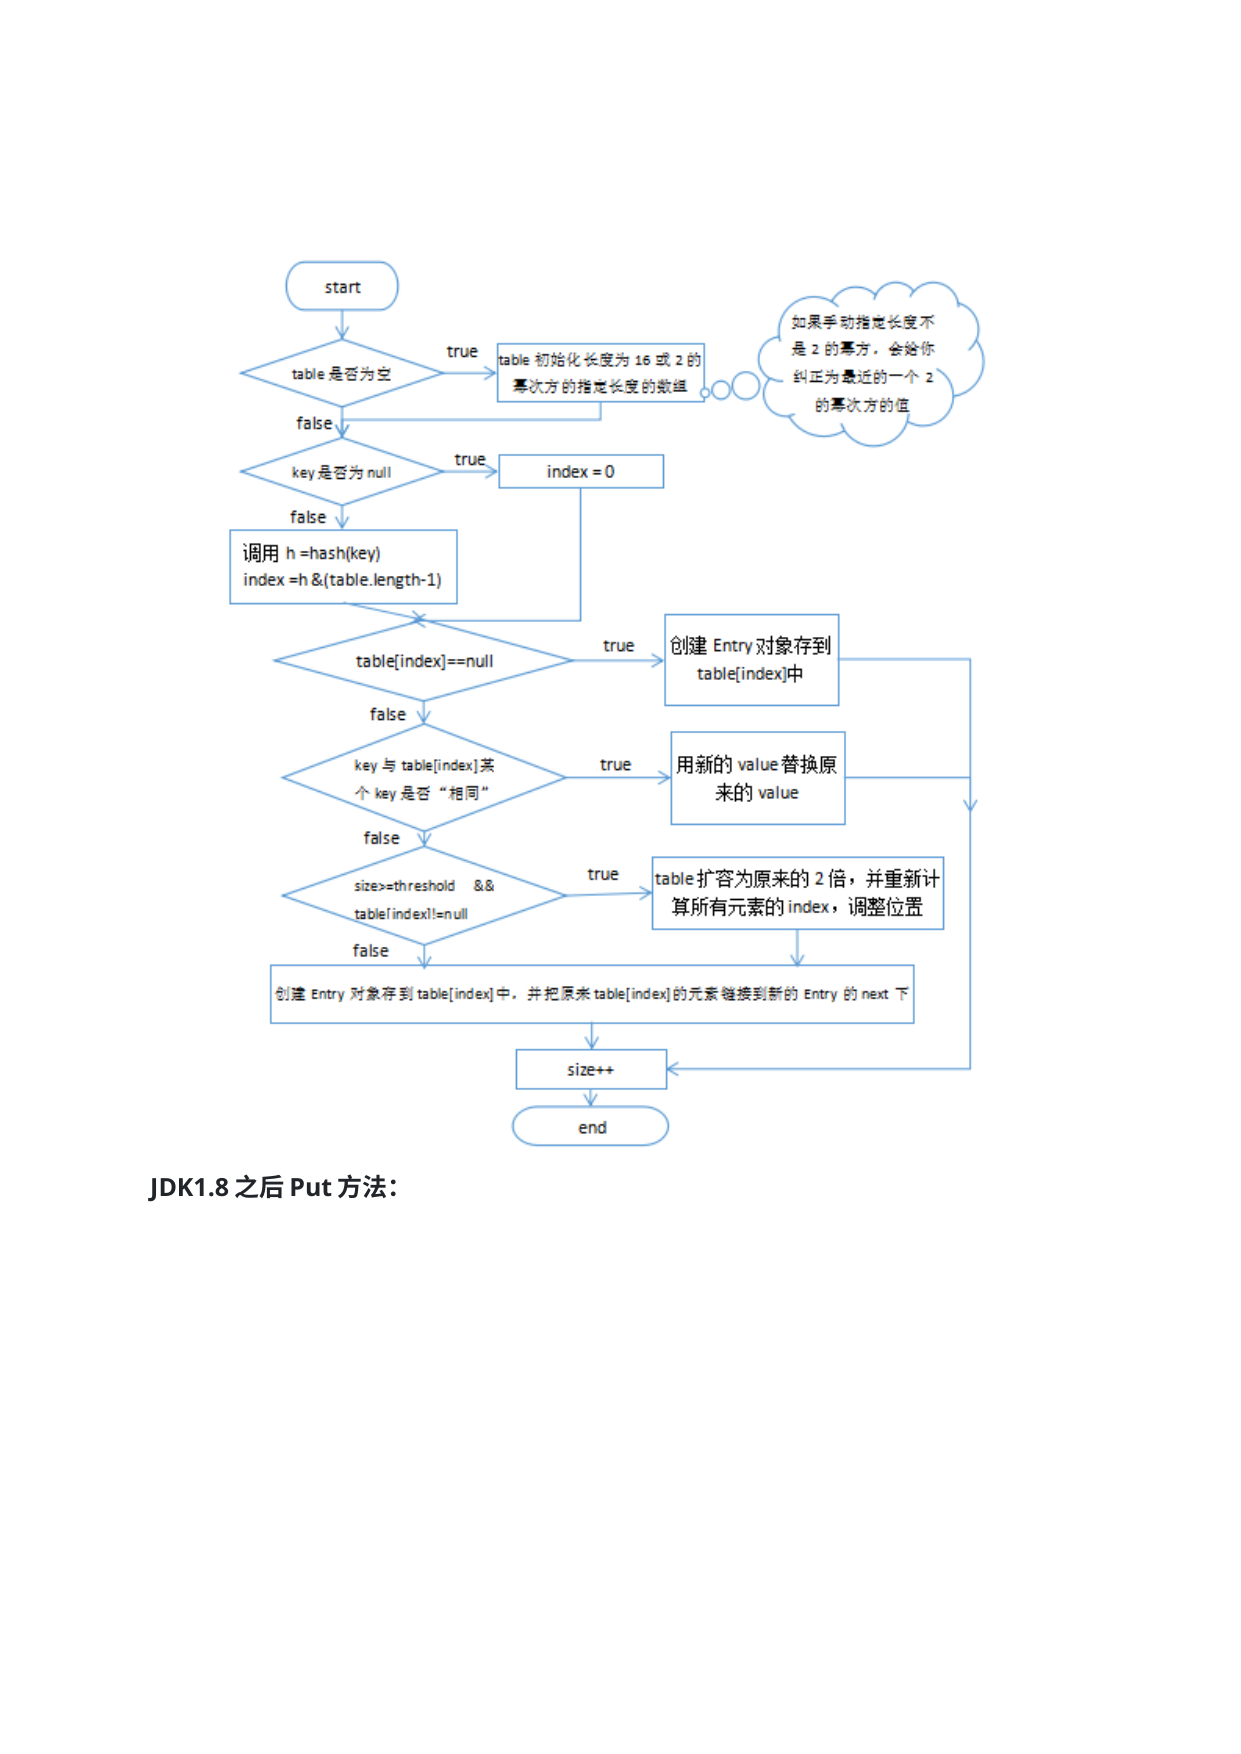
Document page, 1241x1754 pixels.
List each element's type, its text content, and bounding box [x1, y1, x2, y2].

picture [214, 252, 1026, 1151]
text JDK1.8之后Put方法： [150, 1167, 1090, 1204]
